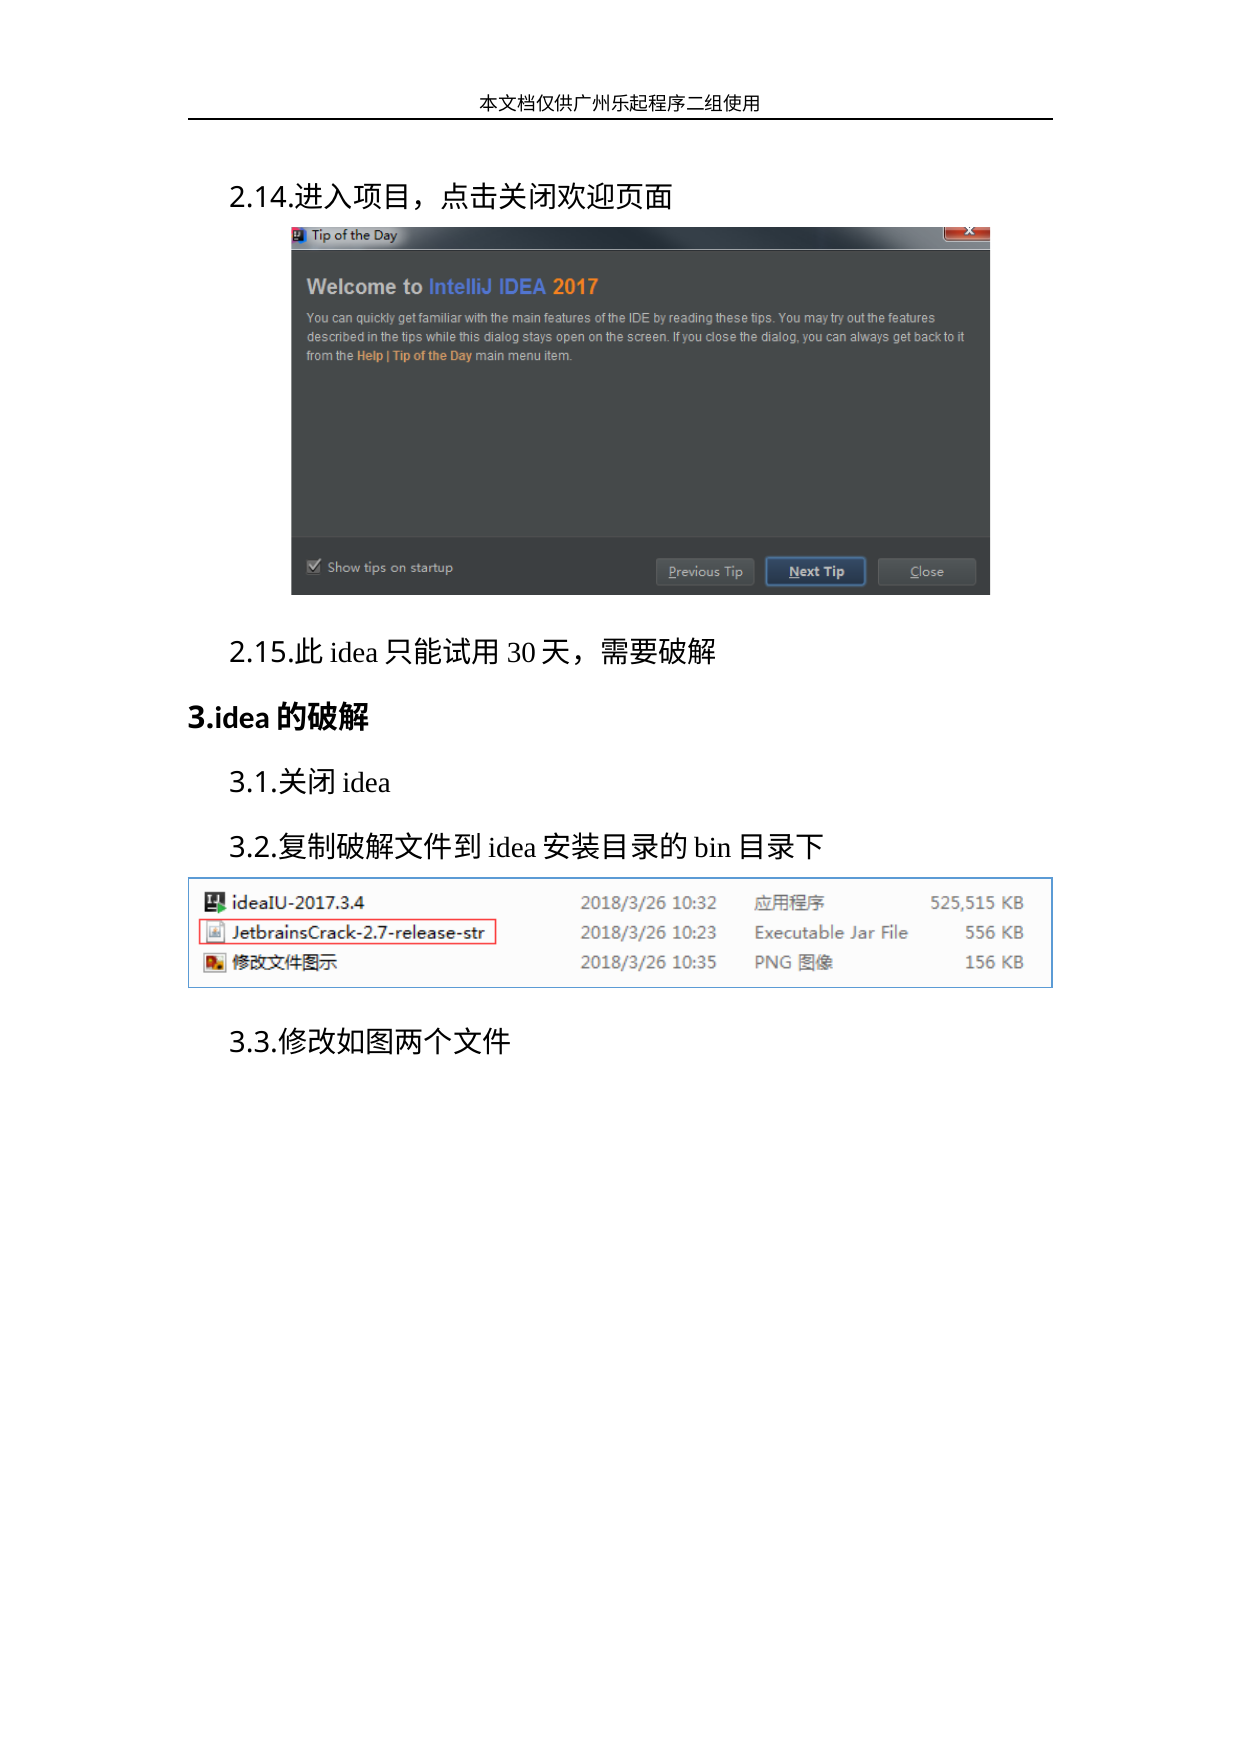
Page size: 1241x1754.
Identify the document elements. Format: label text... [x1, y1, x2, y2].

text idea的破解 [187, 682, 1053, 747]
picture [189, 879, 1051, 987]
text 关闭idea [229, 747, 1053, 812]
text 复制破解文件到idea安装目录的bin目录下 [229, 812, 1053, 877]
text 进入项目，点击关闭欢迎页面 [229, 162, 1053, 227]
picture [291, 227, 991, 595]
text 此idea只能试用30天，需要破解 [229, 617, 1053, 682]
text 修改如图两个文件 [229, 1007, 1053, 1072]
